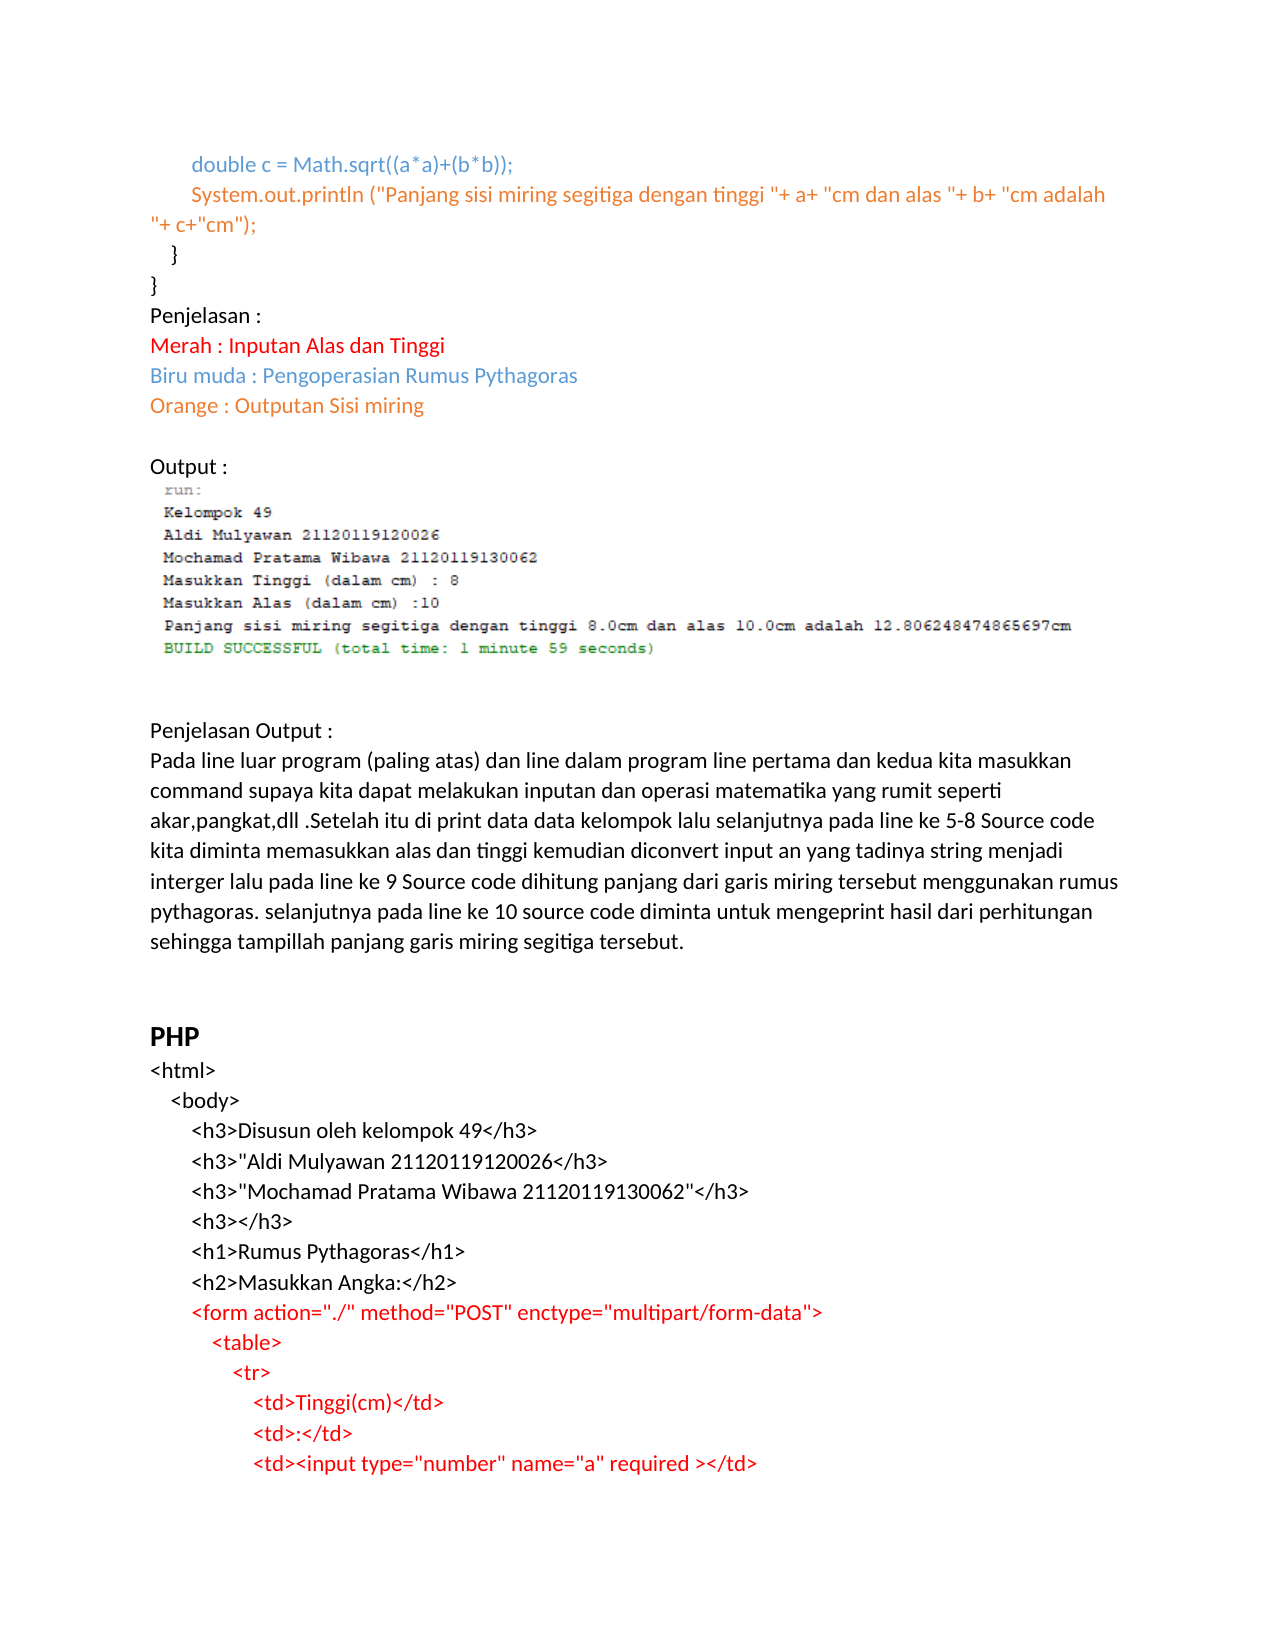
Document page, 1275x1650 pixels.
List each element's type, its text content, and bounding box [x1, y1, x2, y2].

text <h3>"Mochamad Pratama Wibawa 21120119130062"</h3> [150, 1177, 1125, 1205]
text Biru muda : Pengoperasian Rumus Pythagoras [150, 361, 1125, 389]
text <html> [150, 1056, 1125, 1084]
text } [150, 241, 1125, 269]
picture [150, 482, 1124, 714]
text <form action="./" method="POST" enctype="multipart/form-data"> [150, 1298, 1125, 1326]
text Penjelasan : [150, 301, 1125, 329]
text <h3></h3> [150, 1207, 1125, 1235]
text Pada line luar program (paling atas) dan line dalam program line pertama dan kedua kita masukkan command supaya kita dapat melakukan inputan dan operasi matematika yang rumit seperti akar,pangkat,dll .Setelah itu di print data data kelompok lalu selanjutnya pada line ke 5-8 Source code kita diminta memasukkan alas dan tinggi kemudian diconvert input an yang tadinya string menjadi interger lalu pada line ke 9 Source code dihitung panjang dari garis miring tersebut menggunakan rumus pythagoras. selanjutnya pada line ke 10 source code diminta untuk mengeprint hasil dari perhitungan sehingga tampillah panjang garis miring segitiga tersebut. [150, 746, 1125, 955]
text System.out.println ("Panjang sisi miring segitiga dengan tinggi "+ a+ "cm dan alas "+ b+ "cm adalah "+ c+"cm"); [150, 180, 1125, 238]
text Output : [150, 452, 1125, 480]
text <table> [150, 1328, 1125, 1356]
text Penjelasan Output : [150, 716, 1125, 744]
text double c = Math.sqrt((a*a)+(b*b)); [150, 150, 1125, 178]
text <h1>Rumus Pythagoras</h1> [150, 1237, 1125, 1266]
text Orange : Outputan Sisi miring [150, 392, 1125, 420]
text <td>:</td> [150, 1419, 1125, 1447]
text } [150, 271, 1125, 299]
text <body> [150, 1086, 1125, 1114]
text <h3>"Aldi Mulyawan 21120119120026</h3> [150, 1147, 1125, 1175]
text <h3>Disusun oleh kelompok 49</h3> [150, 1117, 1125, 1145]
text <h2>Masukkan Angka:</h2> [150, 1268, 1125, 1296]
text <td><input type="number" name="a" required ></td> [150, 1449, 1125, 1477]
text <tr> [150, 1358, 1125, 1386]
text PHP [150, 1018, 1125, 1053]
text <td>Tinggi(cm)</td> [150, 1388, 1125, 1417]
text Merah : Inputan Alas dan Tinggi [150, 331, 1125, 359]
